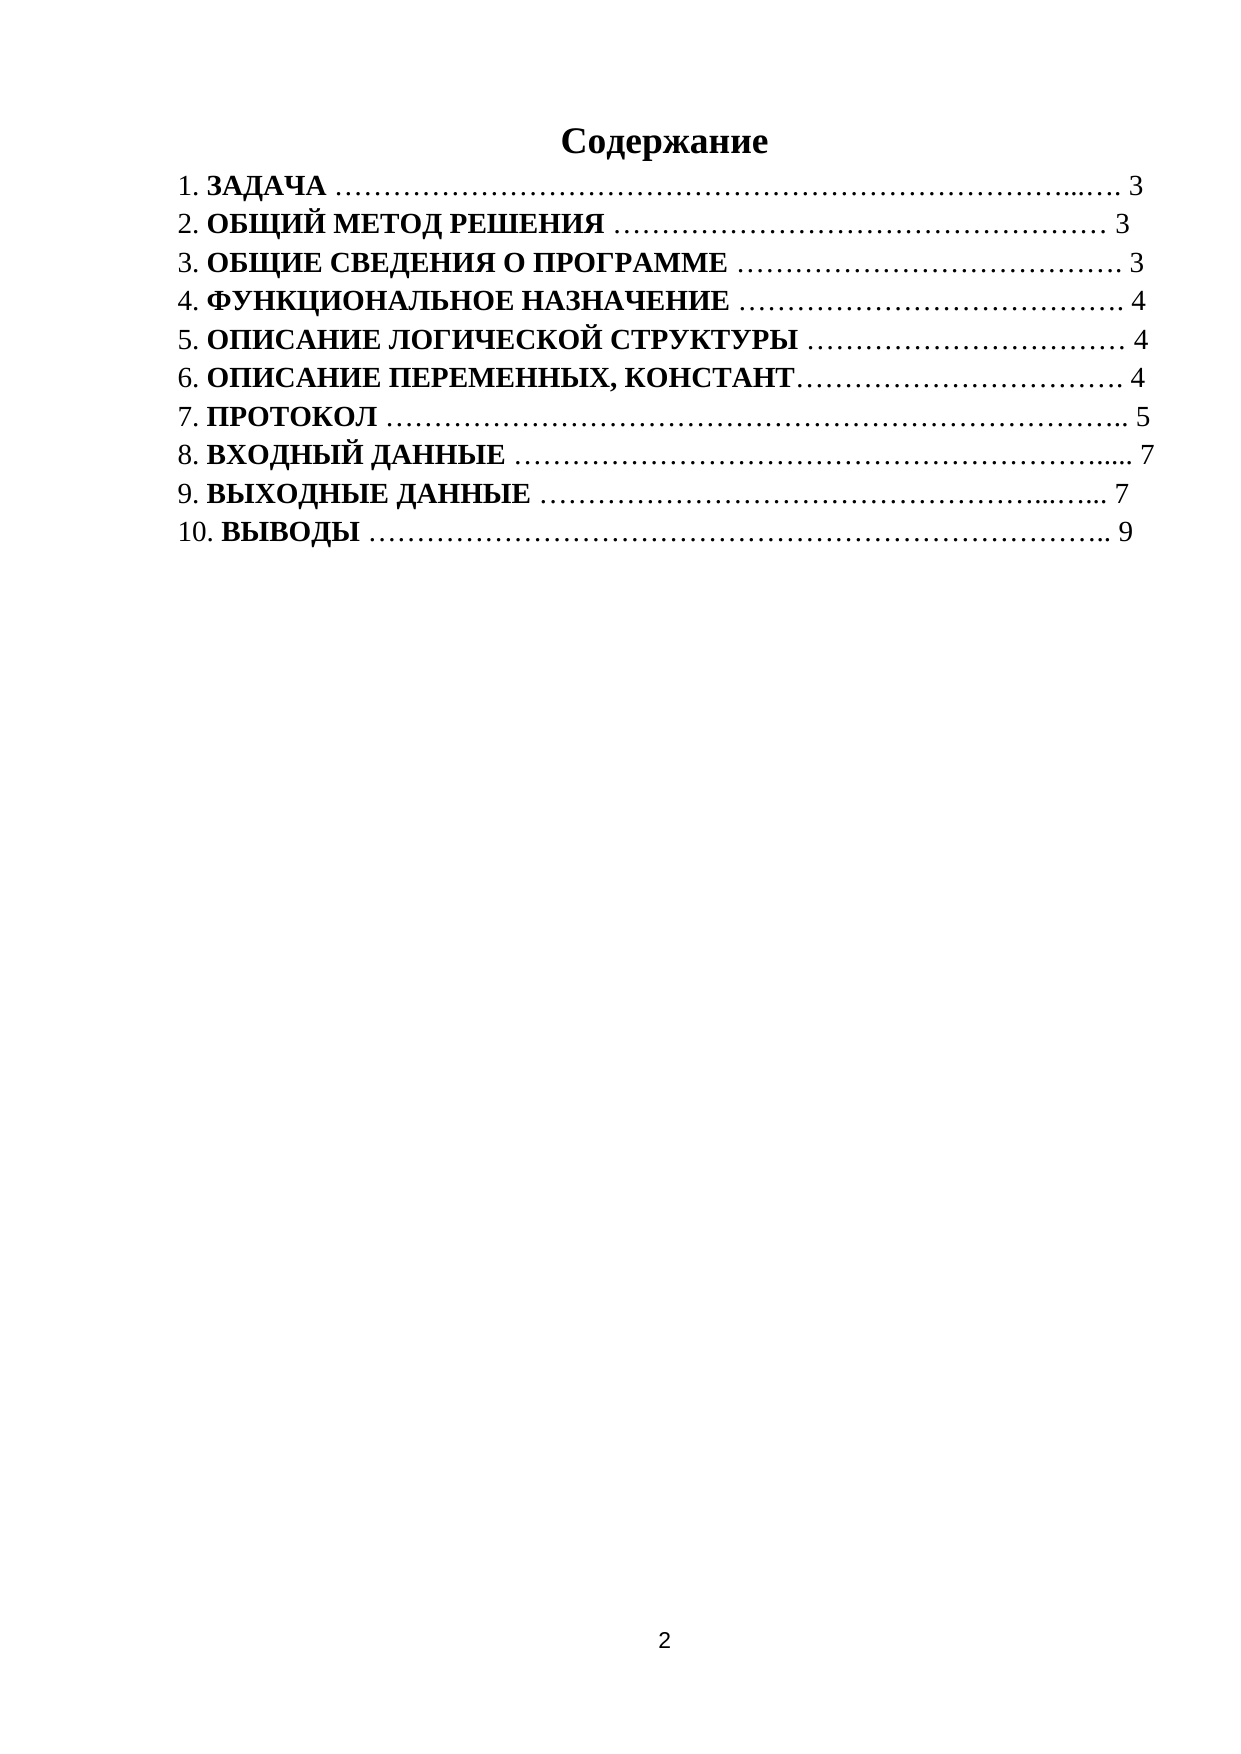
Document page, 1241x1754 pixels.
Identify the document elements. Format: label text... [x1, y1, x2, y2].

text 3. ОБЩИЕ СВЕДЕНИЯ О ПРОГРАММЕ …………………………………. 3 [177, 245, 1156, 278]
text Содержание [177, 118, 1152, 161]
text 4. ФУНКЦИОНАЛЬНОЕ НАЗНАЧЕНИЕ …………………………………. 4 [177, 283, 1152, 317]
text 8. ВХОДНЫЙ ДАННЫЕ ……………………………………………………..... 7 [177, 437, 1156, 471]
text 10. ВЫВОДЫ ………………………………………………………………….. 9 [177, 514, 1156, 548]
text 6. ОПИСАНИЕ ПЕРЕМЕННЫХ, КОНСТАНТ……………………………. 4 [177, 360, 1156, 394]
text 2. ОБЩИЙ МЕТОД РЕШЕНИЯ …………………………………………… 3 [177, 206, 1141, 240]
text 9. ВЫХОДНЫЕ ДАННЫЕ ……………………………………………...…... 7 [177, 476, 1156, 509]
text 7. ПРОТОКОЛ ………………………………………………………………….. 5 [177, 399, 1156, 432]
text 1. ЗАДАЧА …………………………………………………………………...…. 3 [177, 168, 1152, 201]
text 5. ОПИСАНИЕ ЛОГИЧЕСКОЙ СТРУКТУРЫ …………………………… 4 [177, 322, 1156, 355]
